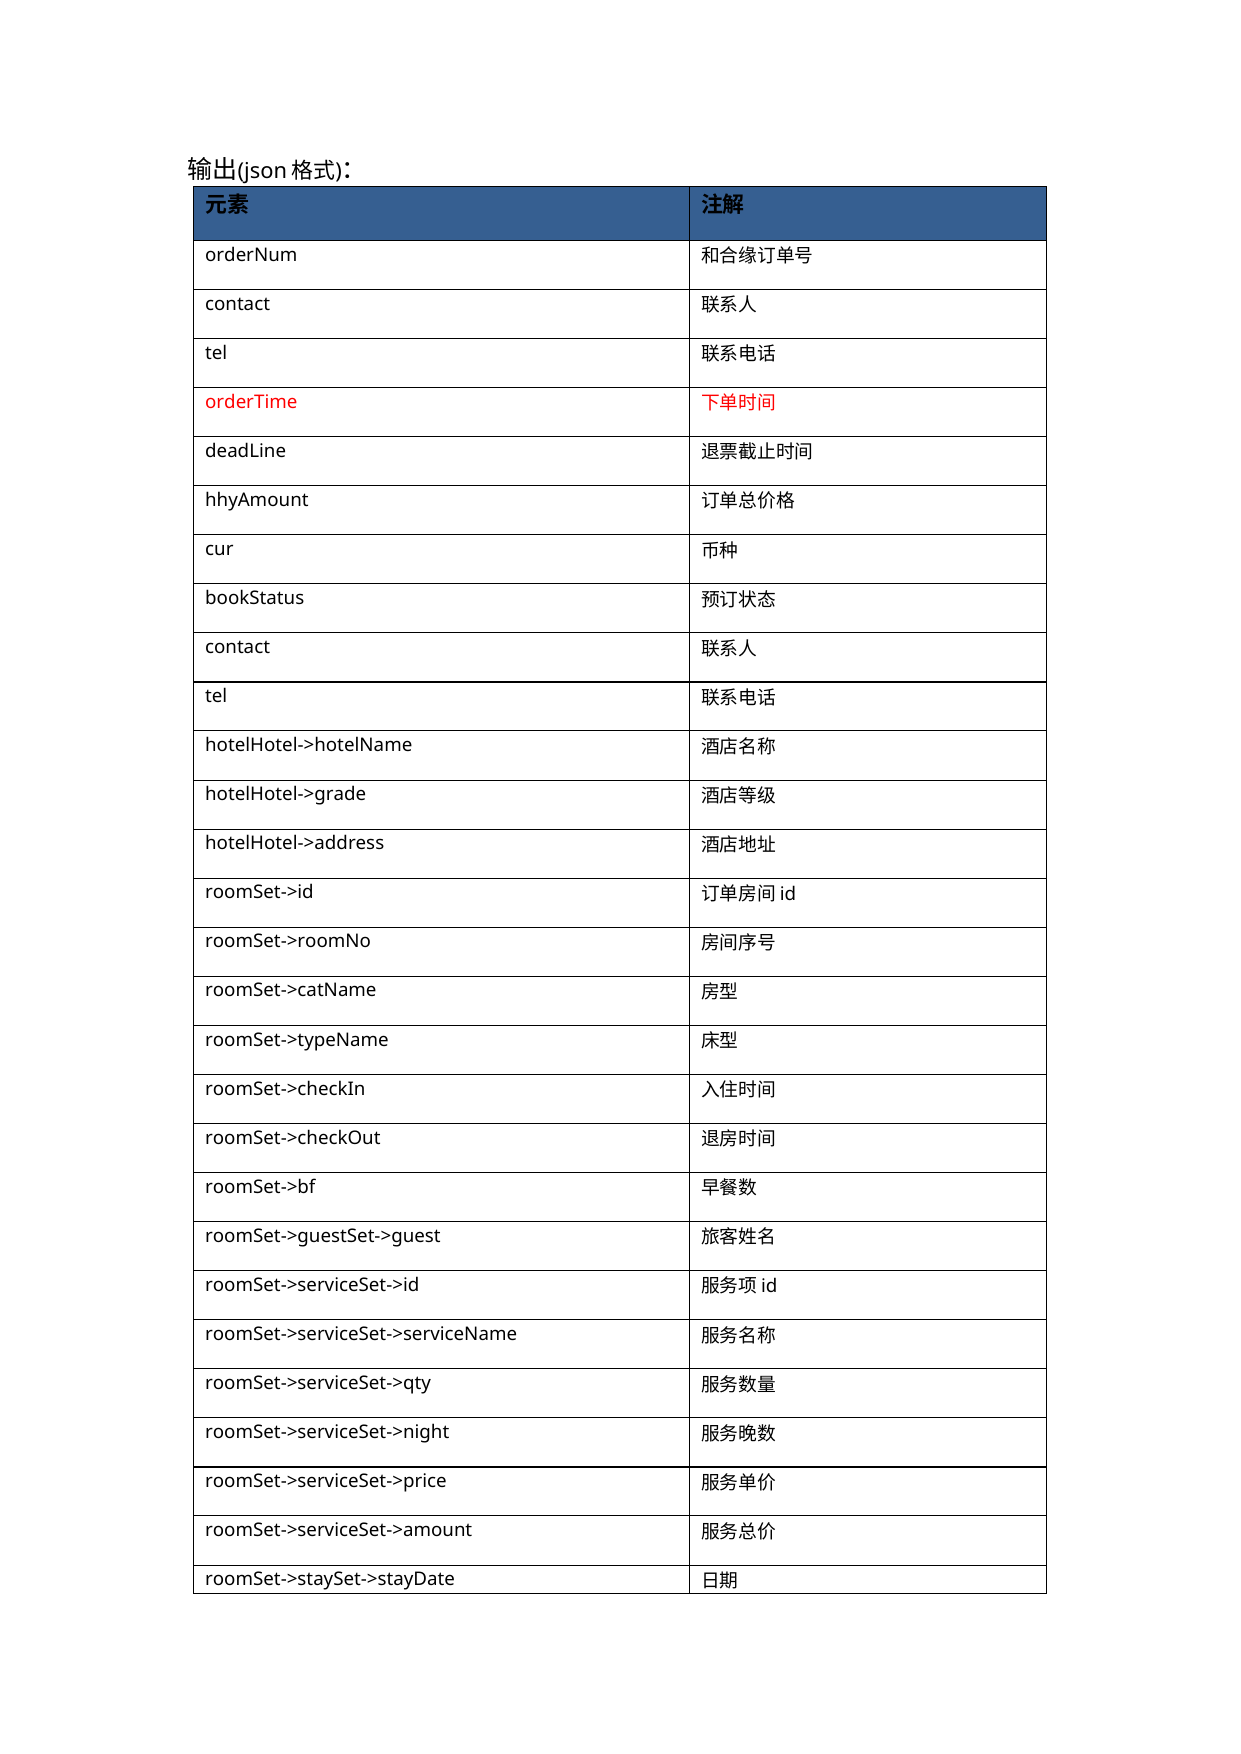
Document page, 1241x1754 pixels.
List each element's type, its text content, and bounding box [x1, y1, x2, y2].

table_cell roomSet->id [194, 879, 689, 927]
table_cell tel [194, 683, 689, 730]
table_cell roomSet->serviceSet->qty [194, 1369, 689, 1417]
table_cell 酒店名称 [690, 731, 1046, 779]
table_cell 早餐数 [690, 1173, 1046, 1221]
table_cell roomSet->serviceSet->amount [194, 1516, 689, 1564]
table_cell roomSet->checkOut [194, 1124, 689, 1172]
table_cell 服务总价 [690, 1516, 1046, 1564]
table_header 注解 [690, 187, 1046, 240]
table_cell roomSet->serviceSet->night [194, 1418, 689, 1466]
table_cell 服务单价 [690, 1468, 1046, 1515]
table_cell roomSet->roomNo [194, 928, 689, 976]
table_cell roomSet->serviceSet->serviceName [194, 1320, 689, 1368]
table_cell deadLine [194, 437, 689, 485]
table_cell 退房时间 [690, 1124, 1046, 1172]
table_cell roomSet->catName [194, 977, 689, 1025]
table_cell 币种 [690, 535, 1046, 583]
table_cell 日期 [690, 1566, 1046, 1593]
table_cell 入住时间 [690, 1075, 1046, 1123]
table_cell 订单房间id [690, 879, 1046, 927]
table_cell cur [194, 535, 689, 583]
table_cell roomSet->serviceSet->price [194, 1468, 689, 1515]
table_cell 联系电话 [690, 683, 1046, 730]
table_cell orderNum [194, 241, 689, 289]
table_cell roomSet->typeName [194, 1026, 689, 1074]
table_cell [194, 1566, 689, 1593]
table_cell 预订状态 [690, 584, 1046, 632]
table_cell 酒店等级 [690, 781, 1046, 828]
table_cell roomSet->checkIn [194, 1075, 689, 1123]
table_cell tel [194, 339, 689, 387]
table_cell 服务项id [690, 1271, 1046, 1319]
table_cell roomSet->bf [194, 1173, 689, 1221]
table_cell 酒店地址 [690, 830, 1046, 878]
table_cell 床型 [690, 1026, 1046, 1074]
table_cell orderTime [194, 388, 689, 436]
table_cell contact [194, 290, 689, 338]
table_cell hotelHotel->hotelName [194, 731, 689, 779]
table_cell roomSet->serviceSet->id [194, 1271, 689, 1319]
table_cell 旅客姓名 [690, 1222, 1046, 1270]
table_cell roomSet->guestSet->guest [194, 1222, 689, 1270]
table_cell 下单时间 [690, 388, 1046, 436]
table_cell 联系人 [690, 290, 1046, 338]
table_cell 和合缘订单号 [690, 241, 1046, 289]
table_header 元素 [194, 187, 689, 240]
table_cell hotelHotel->grade [194, 781, 689, 828]
table_cell 服务晚数 [690, 1418, 1046, 1466]
table_cell 服务名称 [690, 1320, 1046, 1368]
table_cell 房型 [690, 977, 1046, 1025]
text 输出(json格式)： [187, 150, 1053, 186]
table_cell hotelHotel->address [194, 830, 689, 878]
table_cell hhyAmount [194, 486, 689, 534]
table_cell 联系人 [690, 633, 1046, 681]
table_cell 退票截止时间 [690, 437, 1046, 485]
table_cell 订单总价格 [690, 486, 1046, 534]
table_cell bookStatus [194, 584, 689, 632]
table_cell contact [194, 633, 689, 681]
table_cell 房间序号 [690, 928, 1046, 976]
table_cell 服务数量 [690, 1369, 1046, 1417]
table_cell 联系电话 [690, 339, 1046, 387]
